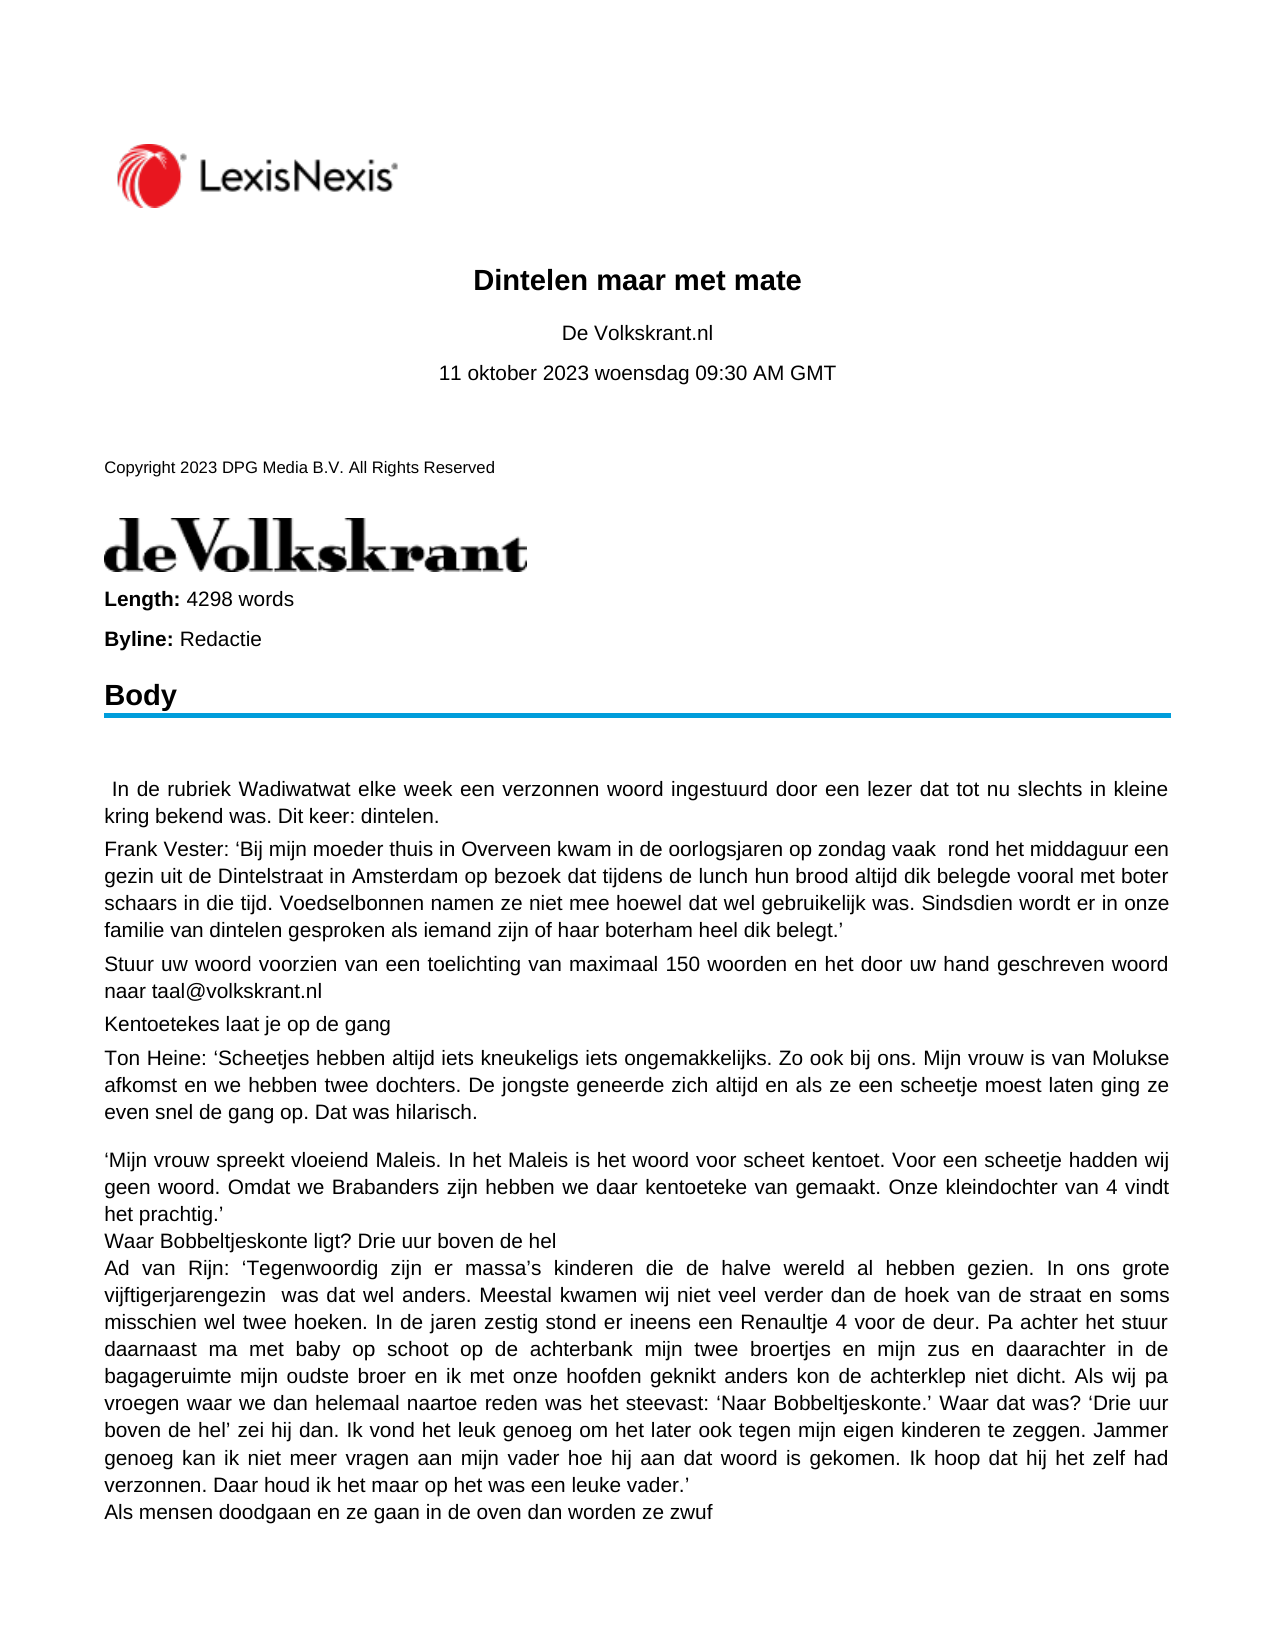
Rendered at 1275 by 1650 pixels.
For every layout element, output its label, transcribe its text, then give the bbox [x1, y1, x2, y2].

text Frank Vester: ‘Bij mijn moeder thuis in Overveen kwam in de oorlogsjaren op zondag vaak rond het middaguur een gezin uit de Dintelstraat in Amsterdam op bezoek dat tijdens de lunch hun brood altijd dik belegde vooral met boter schaars in die tijd. Voedselbonnen namen ze niet mee hoewel dat wel gebruikelijk was. Sindsdien wordt er in onze familie van dintelen gesproken als iemand zijn of haar boterham heel dik belegt.’ [104, 834, 1171, 942]
text In de rubriek Wadiwatwat elke week een verzonnen woord ingestuurd door een lezer dat tot nu slechts in kleine kring bekend was. Dit keer: dintelen. [104, 773, 1171, 828]
text Copyright 2023 DPG Media B.V. All Rights Reserved [104, 426, 1171, 477]
text Stuur uw woord voorzien van een toelichting van maximaal 150 woorden en het door uw hand geschreven woord naar taal@volkskrant.nl [104, 948, 1171, 1003]
text Als mensen doodgaan en ze gaan in de oven dan worden ze zwuf [104, 1496, 1171, 1523]
text Kentoetekes laat je op de gang [104, 1009, 1171, 1036]
text De Volkskrant.nl [104, 318, 1171, 345]
text Waar Bobbeltjeskonte ligt? Drie uur boven de hel [104, 1226, 1171, 1253]
text Ad van Rijn: ‘Tegenwoordig zijn er massa’s kinderen die de halve wereld al hebben gezien. In ons grote vijftigerjarengezin was dat wel anders. Meestal kwamen wij niet veel verder dan de hoek van de straat en soms misschien wel twee hoeken. In de jaren zestig stond er ineens een Renaultje 4 voor de deur. Pa achter het stuur daarnaast ma met baby op schoot op de achterbank mijn twee broertjes en mijn zus en daarachter in de bagageruimte mijn oudste broer en ik met onze hoofden geknikt anders kon de achterklep niet dicht. Als wij pa vroegen waar we dan helemaal naartoe reden was het steevast: ‘Naar Bobbeltjeskonte.’ Waar dat was? ‘Drie uur boven de hel’ zei hij dan. Ik vond het leuk genoeg om het later ook tegen mijn eigen kinderen te zeggen. Jammer genoeg kan ik niet meer vragen aan mijn vader hoe hij aan dat woord is gekomen. Ik hoop dat hij het zelf had verzonnen. Daar houd ik het maar op het was een leuke vader.’ [104, 1253, 1171, 1496]
text Length: 4298 words [104, 584, 1171, 611]
text ‘Mijn vrouw spreekt vloeiend Maleis. In het Maleis is het woord voor scheet kentoet. Voor een scheetje hadden wij geen woord. Omdat we Brabanders zijn hebben we daar kentoeteke van gemaakt. Onze kleindochter van 4 vindt het prachtig.’ [104, 1144, 1171, 1226]
subtitle Dintelen maar met mate [104, 261, 1171, 297]
text Ton Heine: ‘Scheetjes hebben altijd iets kneukeligs iets ongemakkelijks. Zo ook bij ons. Mijn vrouw is van Molukse afkomst en we hebben twee dochters. De jongste geneerde zich altijd en als ze een scheetje moest laten ging ze even snel de gang op. Dat was hilarisch. [104, 1042, 1171, 1123]
text Body [104, 676, 1171, 711]
text 11 oktober 2023 woensdag 09:30 AM GMT [104, 357, 1171, 384]
picture [104, 144, 412, 208]
picture [104, 518, 527, 572]
text Byline: Redactie [104, 624, 1171, 651]
